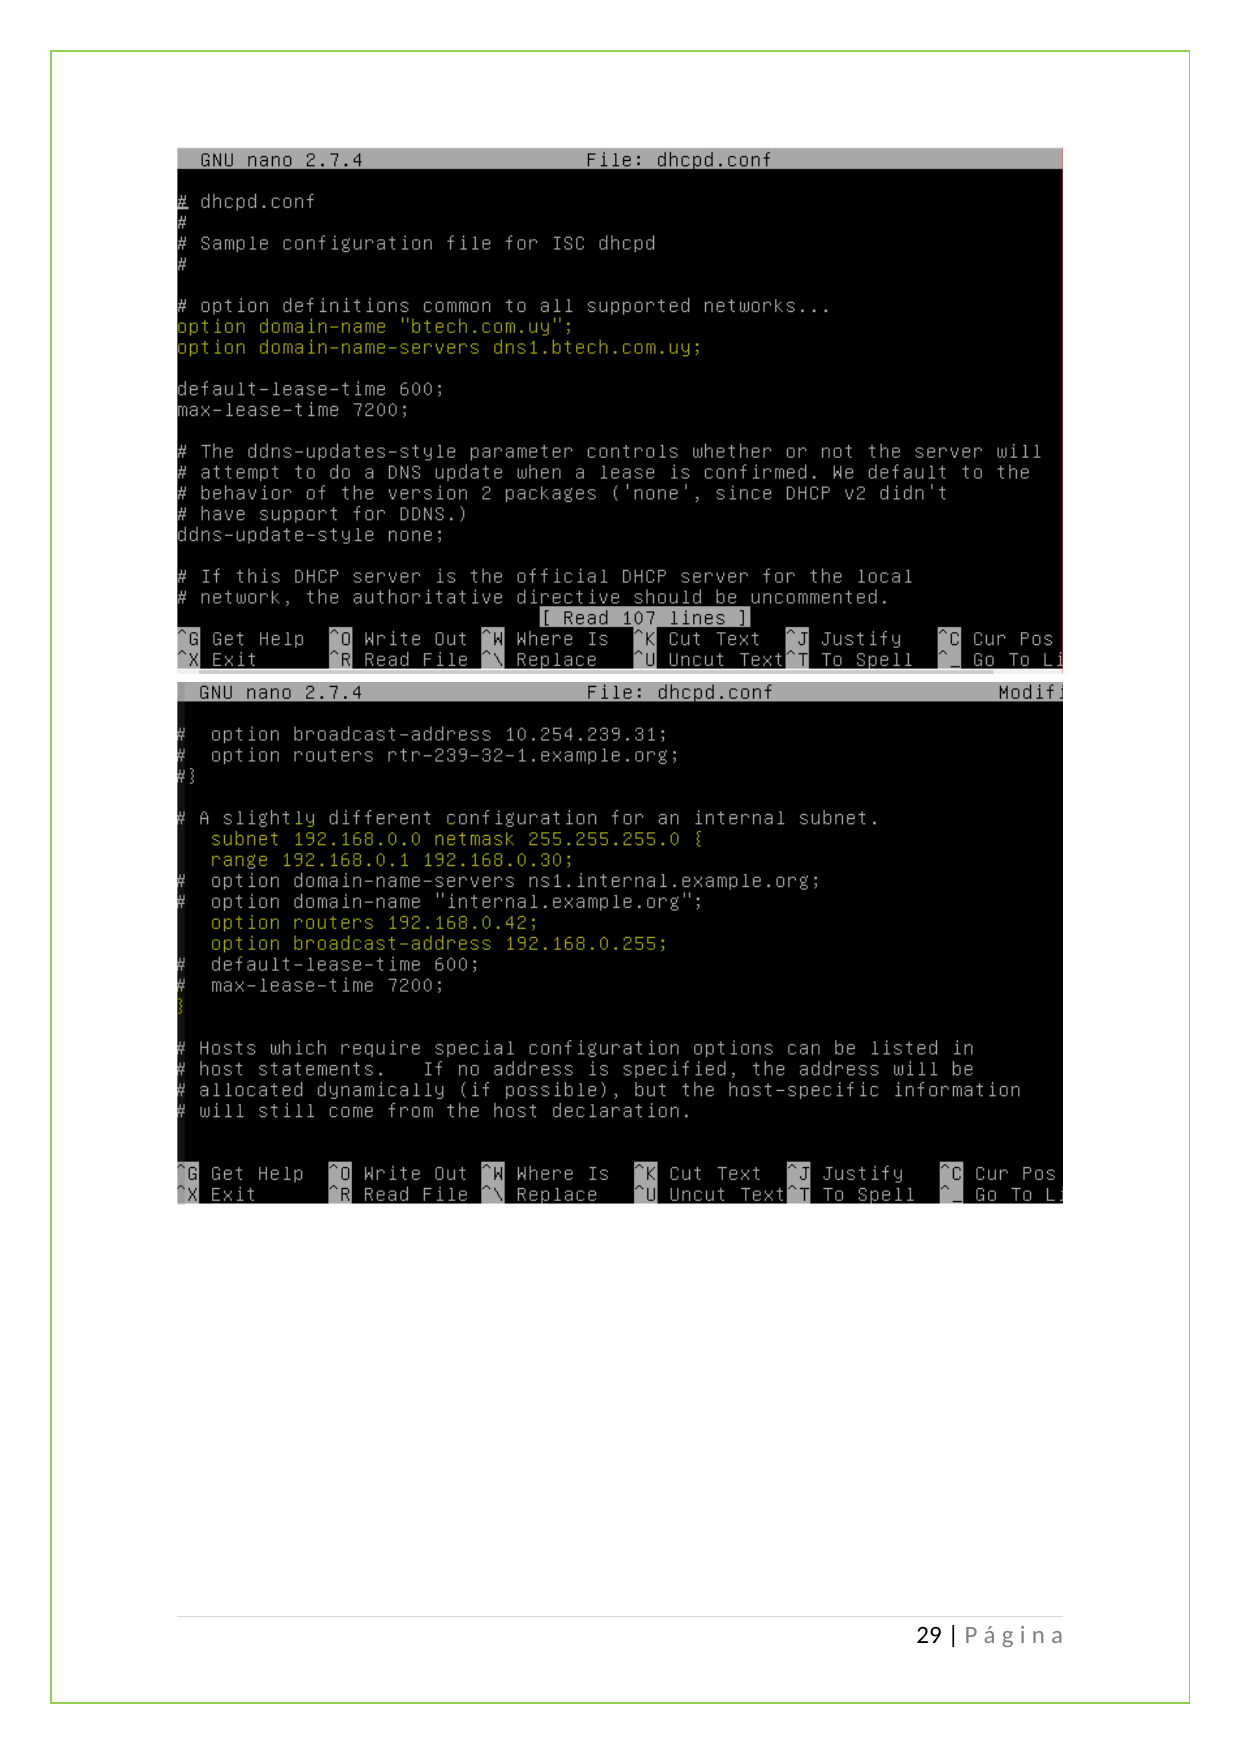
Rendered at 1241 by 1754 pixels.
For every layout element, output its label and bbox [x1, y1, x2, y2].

picture [177, 147, 1063, 674]
picture [177, 682, 1063, 1205]
